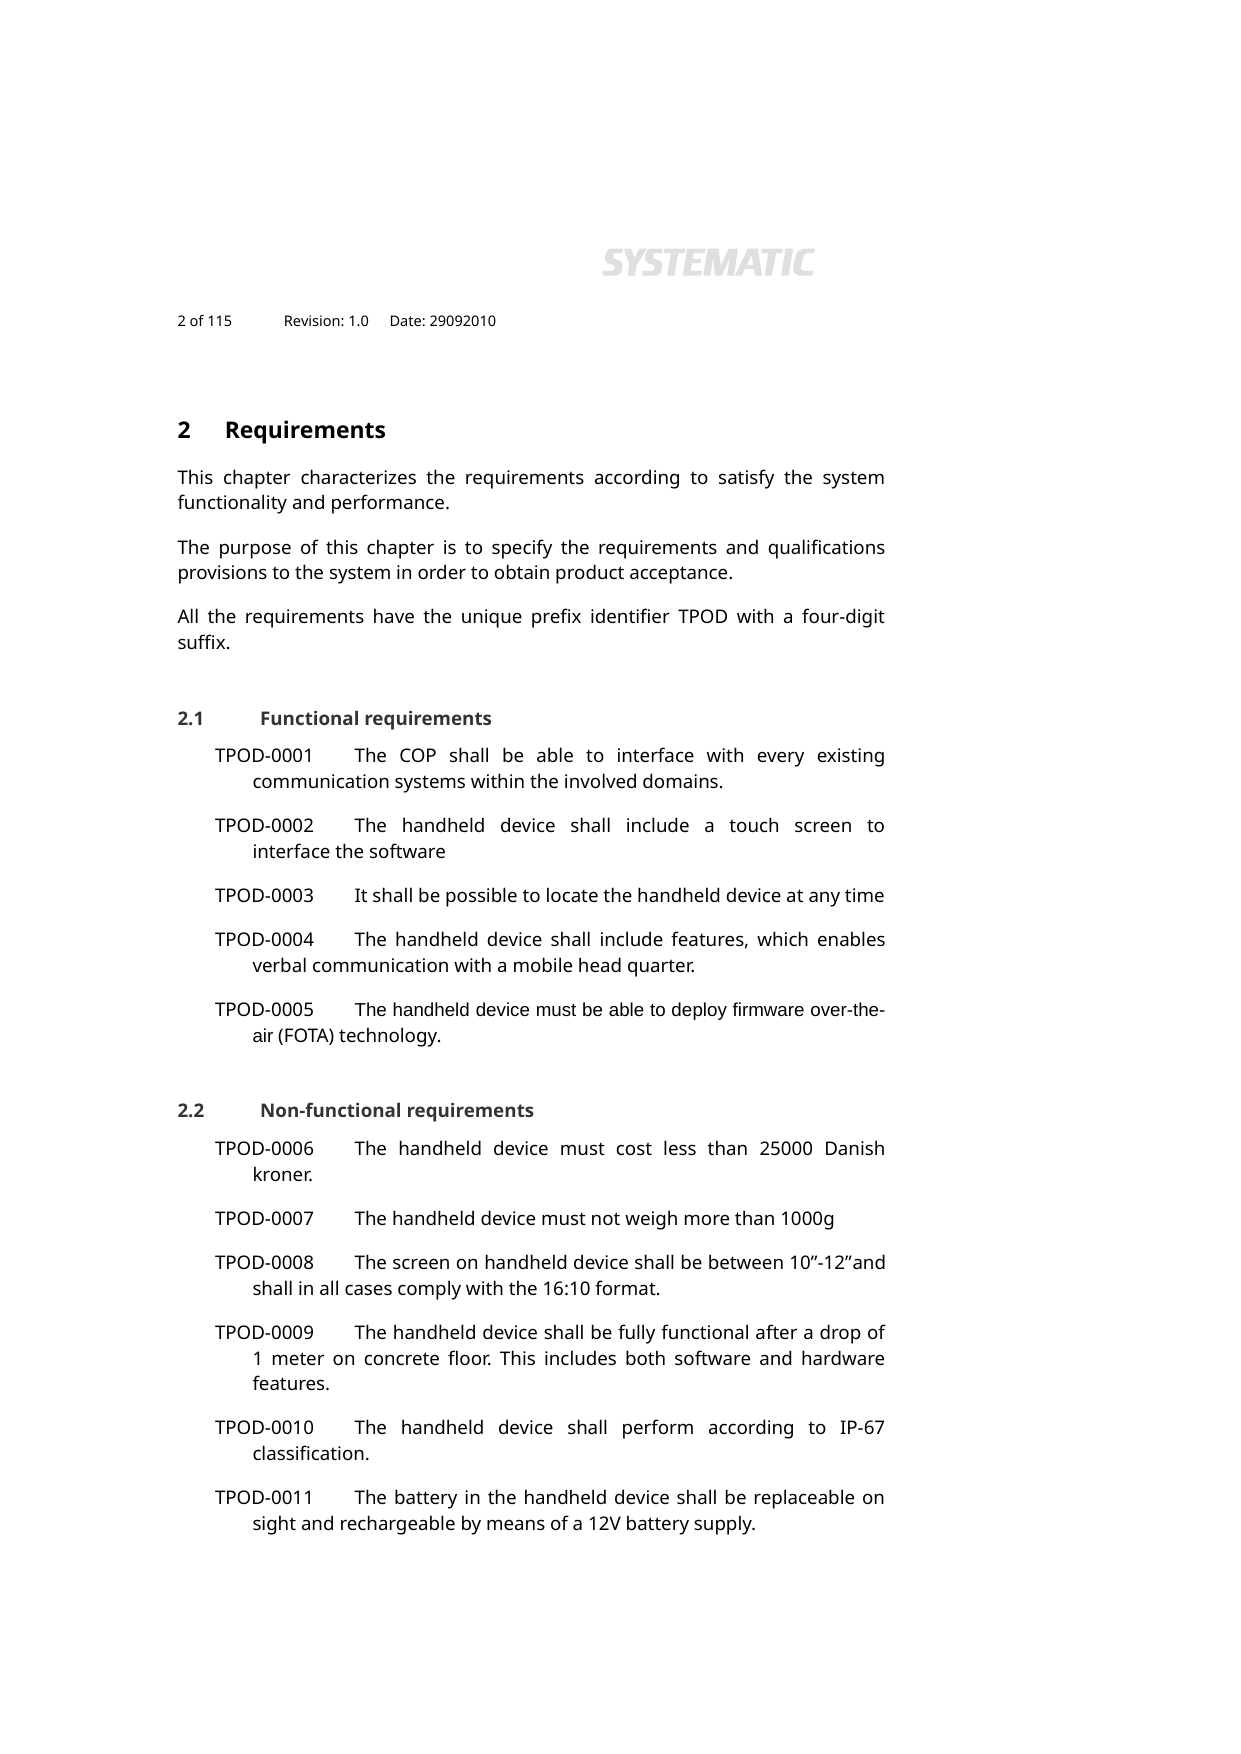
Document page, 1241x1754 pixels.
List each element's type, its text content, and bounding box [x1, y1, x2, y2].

list The handheld device must be able to deploy firmware over-the-air (FOTA) technology. [215, 996, 886, 1047]
list The handheld device shall include a touch screen to interface the software [215, 813, 886, 864]
list It shall be possible to locate the handheld device at any time [215, 882, 886, 908]
list The COP shall be able to interface with every existing communication systems within the involved domains. [215, 743, 886, 794]
list The handheld device must cost less than 25000 Danish kroner. [215, 1136, 886, 1187]
list The screen on handheld device shall be between 10”-12”and shall in all cases comply with the 16:10 format. [215, 1249, 886, 1301]
text The purpose of this chapter is to specify the requirements and qualifications provisions to the system in order to obtain product acceptance. [177, 534, 886, 585]
subtitle Non-functional requirements [177, 1097, 886, 1123]
subtitle Functional requirements [177, 705, 886, 730]
list The handheld device shall be fully functional after a drop of 1 meter on concrete floor. This includes both software and hardware features. [215, 1319, 886, 1396]
text This chapter characterizes the requirements according to satisfy the system functionality and performance. [177, 464, 886, 515]
list The handheld device shall perform according to IP-67 classification. [215, 1415, 886, 1466]
list The battery in the handheld device shall be replaceable on sight and rechargeable by means of a 12V battery supply. [215, 1484, 886, 1536]
subtitle Requirements [177, 219, 886, 445]
text All the requirements have the unique prefix identifier TPOD with a four-digit suffix. [177, 604, 886, 655]
list The handheld device must not weigh more than 1000g [215, 1205, 886, 1231]
list The handheld device shall include features, which enables verbal communication with a mobile head quarter. [215, 927, 886, 978]
